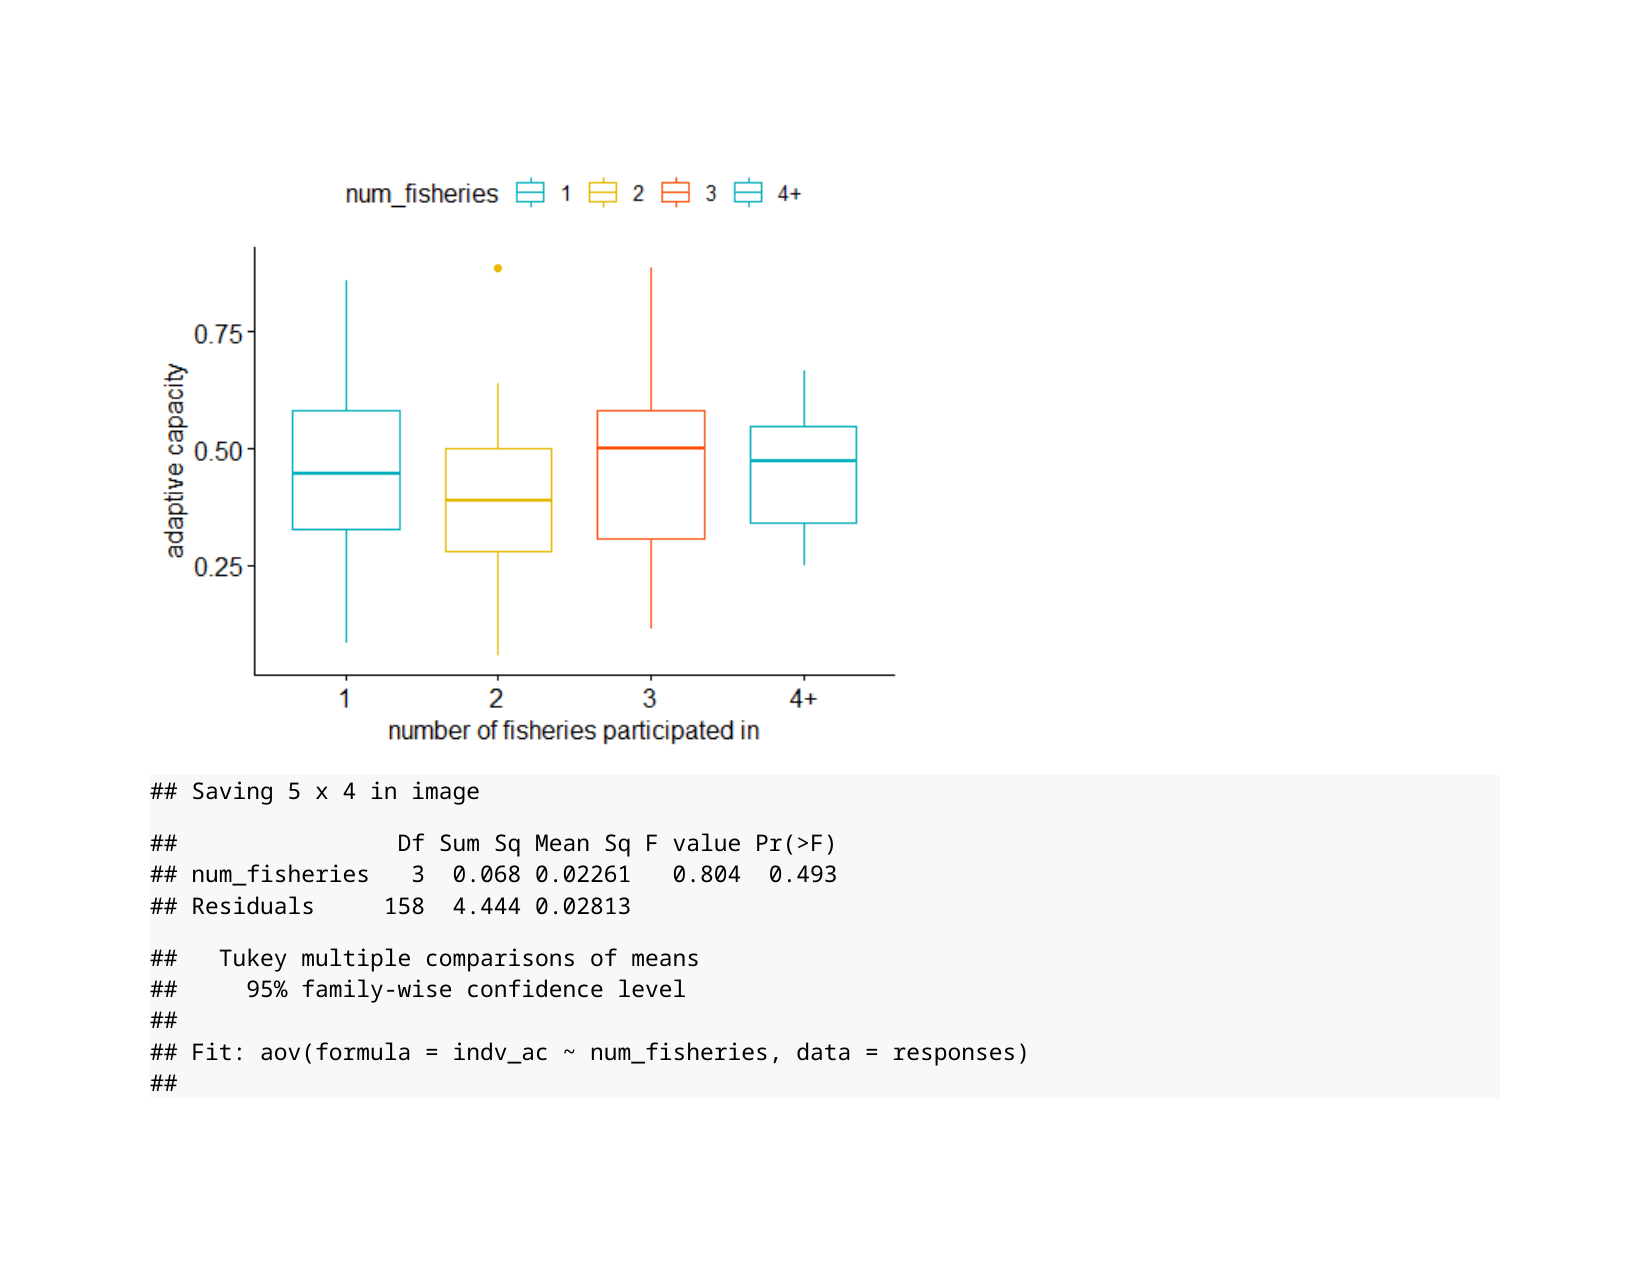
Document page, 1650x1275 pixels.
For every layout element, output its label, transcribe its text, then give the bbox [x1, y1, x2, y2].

picture [150, 150, 908, 757]
text ## Df Sum Sq Mean Sq F value Pr(>F) ## num_fisheries 3 0.068 0.02261 0.804 0.493 ## Residuals 158 4.444 0.02813 [150, 827, 1500, 921]
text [150, 942, 1500, 1098]
text ## Saving 5 x 4 in image [150, 775, 1500, 806]
